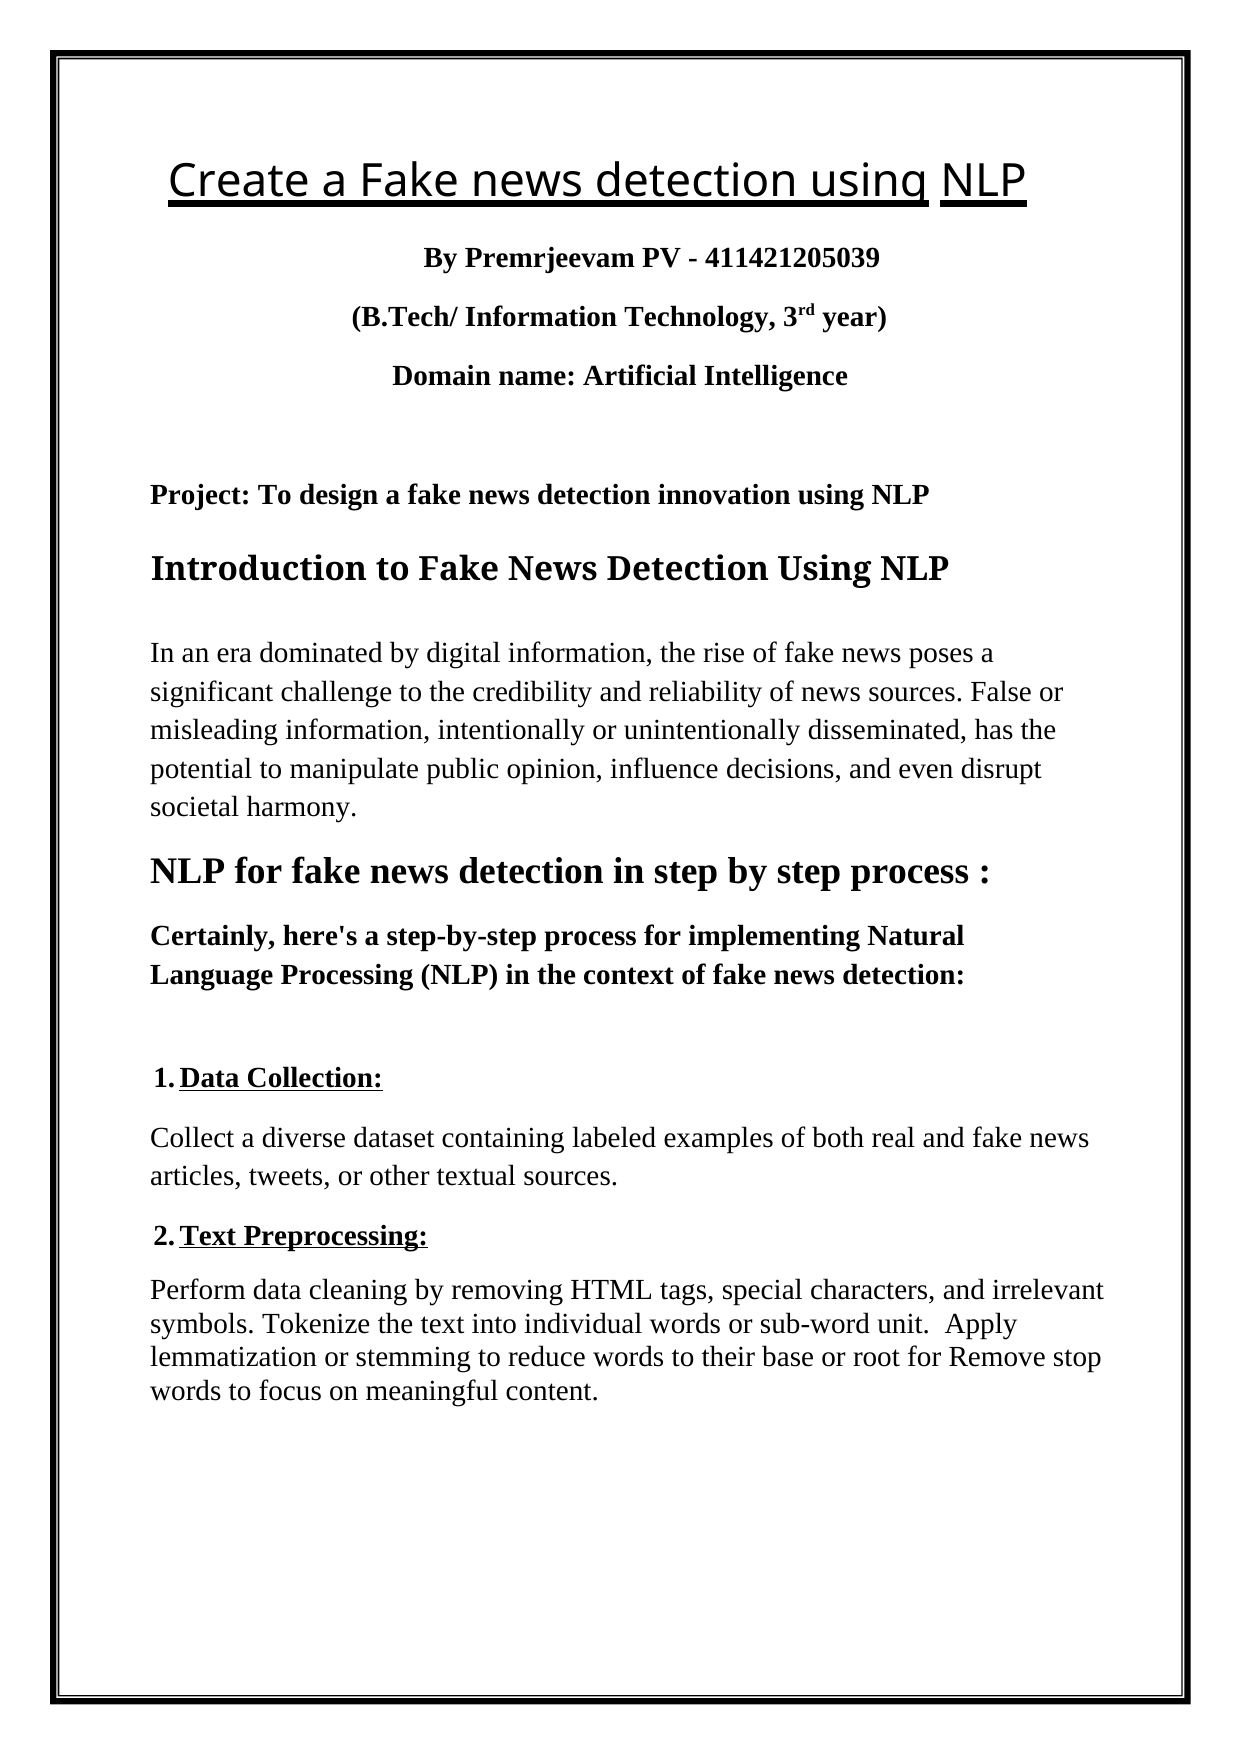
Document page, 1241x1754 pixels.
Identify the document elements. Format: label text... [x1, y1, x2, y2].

text Domain name: Artificial Intelligence [392, 358, 1115, 392]
subtitle In an era dominated by digital information, the rise of fake news poses a significant challenge to the credibility and reliability of news sources. False or misleading information, intentionally or unintentionally disseminated, has the potential to manipulate public opinion, influence decisions, and even disrupt societal harmony. [150, 635, 1081, 823]
subtitle Certainly, here's a step-by-step process for implementing Natural Language Processing (NLP) in the context of fake news detection: [150, 918, 967, 990]
text Project: To design a fake news detection innovation using NLP [150, 477, 1115, 511]
text Perform data cleaning by removing HTML tags, special characters, and irrelevant symbols. Tokenize the text into individual words or sub-word unit. Apply lemmatization or stemming to reduce words to their base or root for Remove stop words to focus on meaningful content. [150, 1272, 1115, 1406]
text Collect a diverse dataset containing labeled examples of both real and fake news articles, tweets, or other textual sources. [150, 1120, 1115, 1192]
list Data Collection: [153, 1061, 1115, 1094]
text NLP for fake news detection in step by step process : [150, 849, 1115, 892]
list Text Preprocessing: [153, 1218, 1115, 1251]
title Create a Fake news detection using NLP [168, 148, 1073, 210]
subtitle By Premrjeevam PV - 411421205039 (B.Tech/ Information Technology, 3rd year) [351, 240, 891, 333]
text Introduction to Fake News Detection Using NLP [125, 544, 1115, 590]
